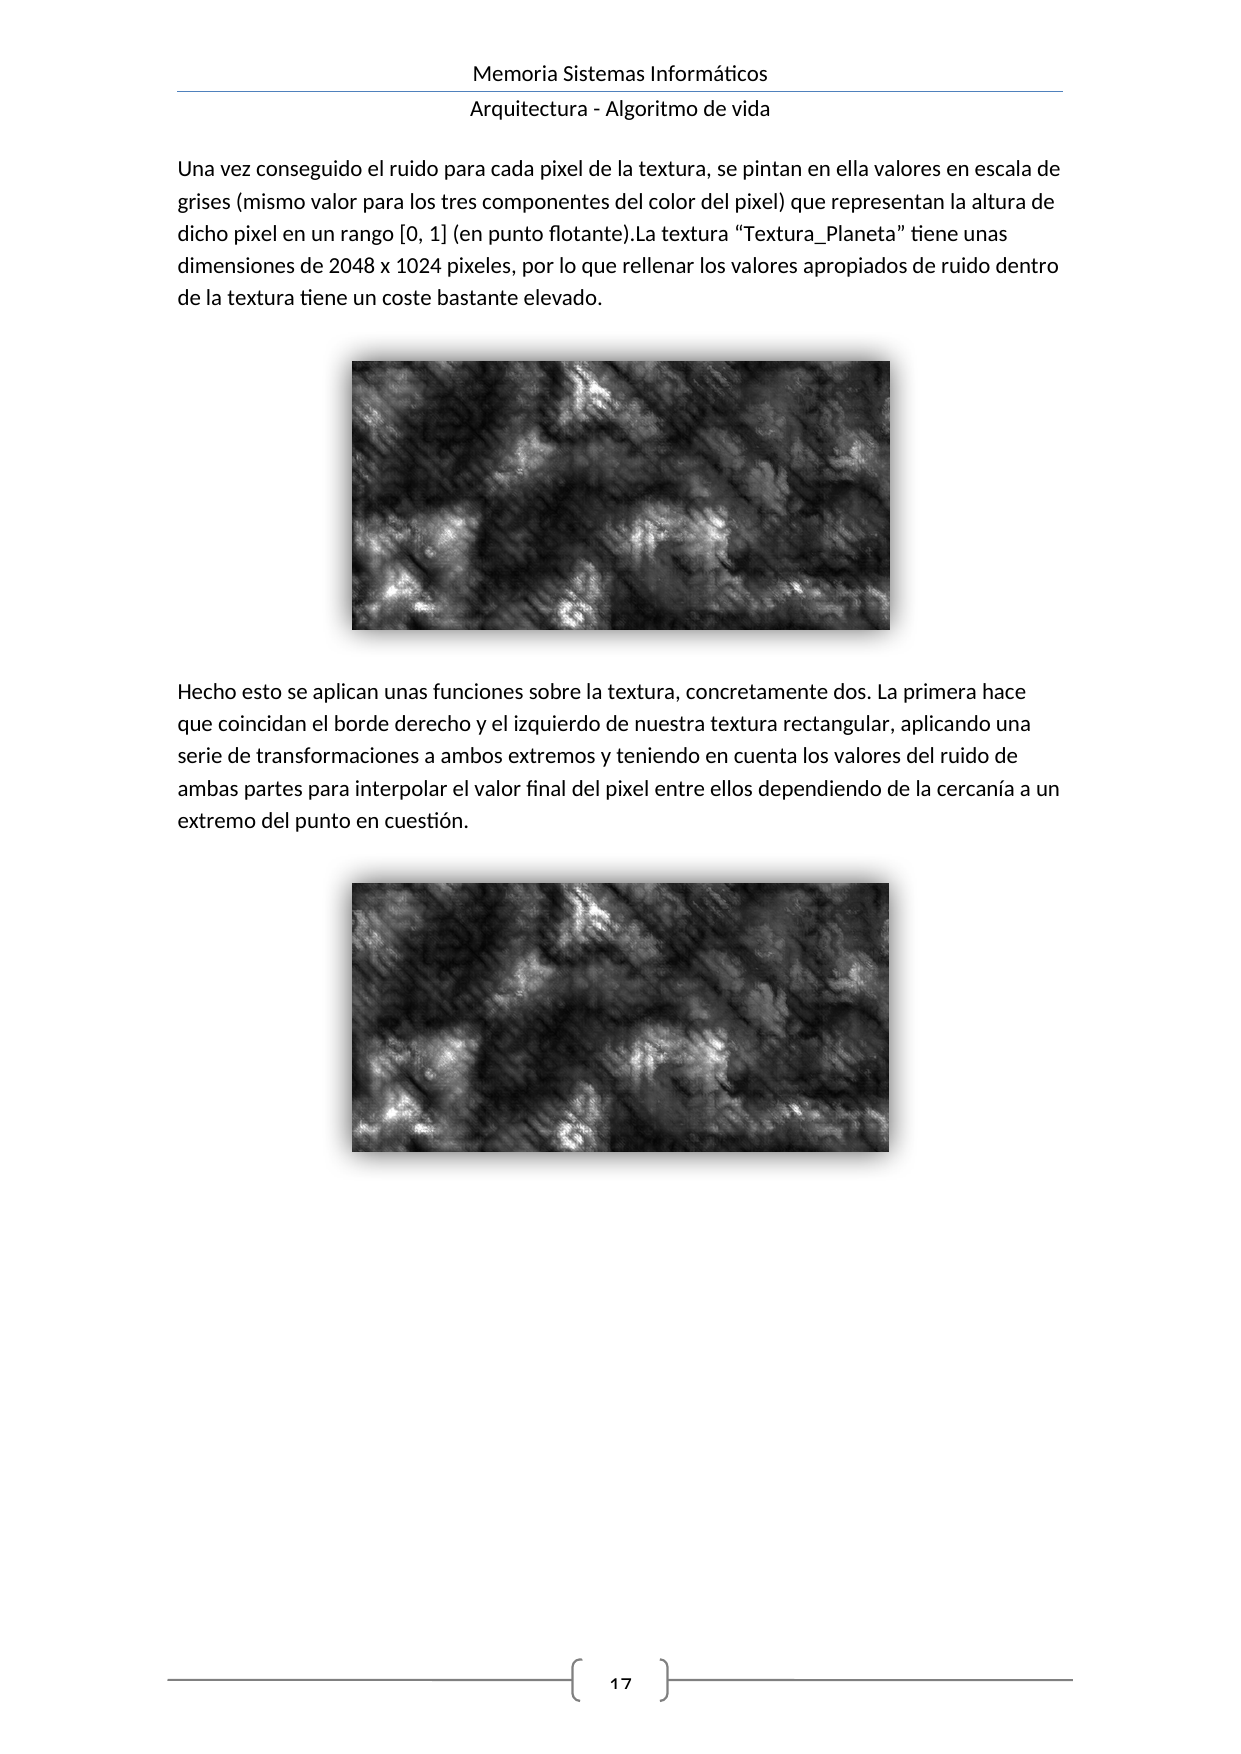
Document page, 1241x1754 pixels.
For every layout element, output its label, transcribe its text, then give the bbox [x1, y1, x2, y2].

picture [352, 883, 889, 1152]
text Una vez conseguido el ruido para cada pixel de la textura, se pintan en ella valores en escala de grises (mismo valor para los tres componentes del color del pixel) que representan la altura de dicho pixel en un rango [0, 1] (en punto flotante).La textura “Textura_Planeta” tiene unas dimensiones de 2048 x 1024 pixeles, por lo que rellenar los valores apropiados de ruido dentro de la textura tiene un coste bastante elevado. [177, 154, 1063, 311]
picture [352, 361, 890, 630]
text Hecho esto se aplican unas funciones sobre la textura, concretamente dos. La primera hace que coincidan el borde derecho y el izquierdo de nuestra textura rectangular, aplicando una serie de transformaciones a ambos extremos y teniendo en cuenta los valores del ruido de ambas partes para interpolar el valor final del pixel entre ellos dependiendo de la cercanía a un extremo del punto en cuestión. [177, 677, 1063, 834]
